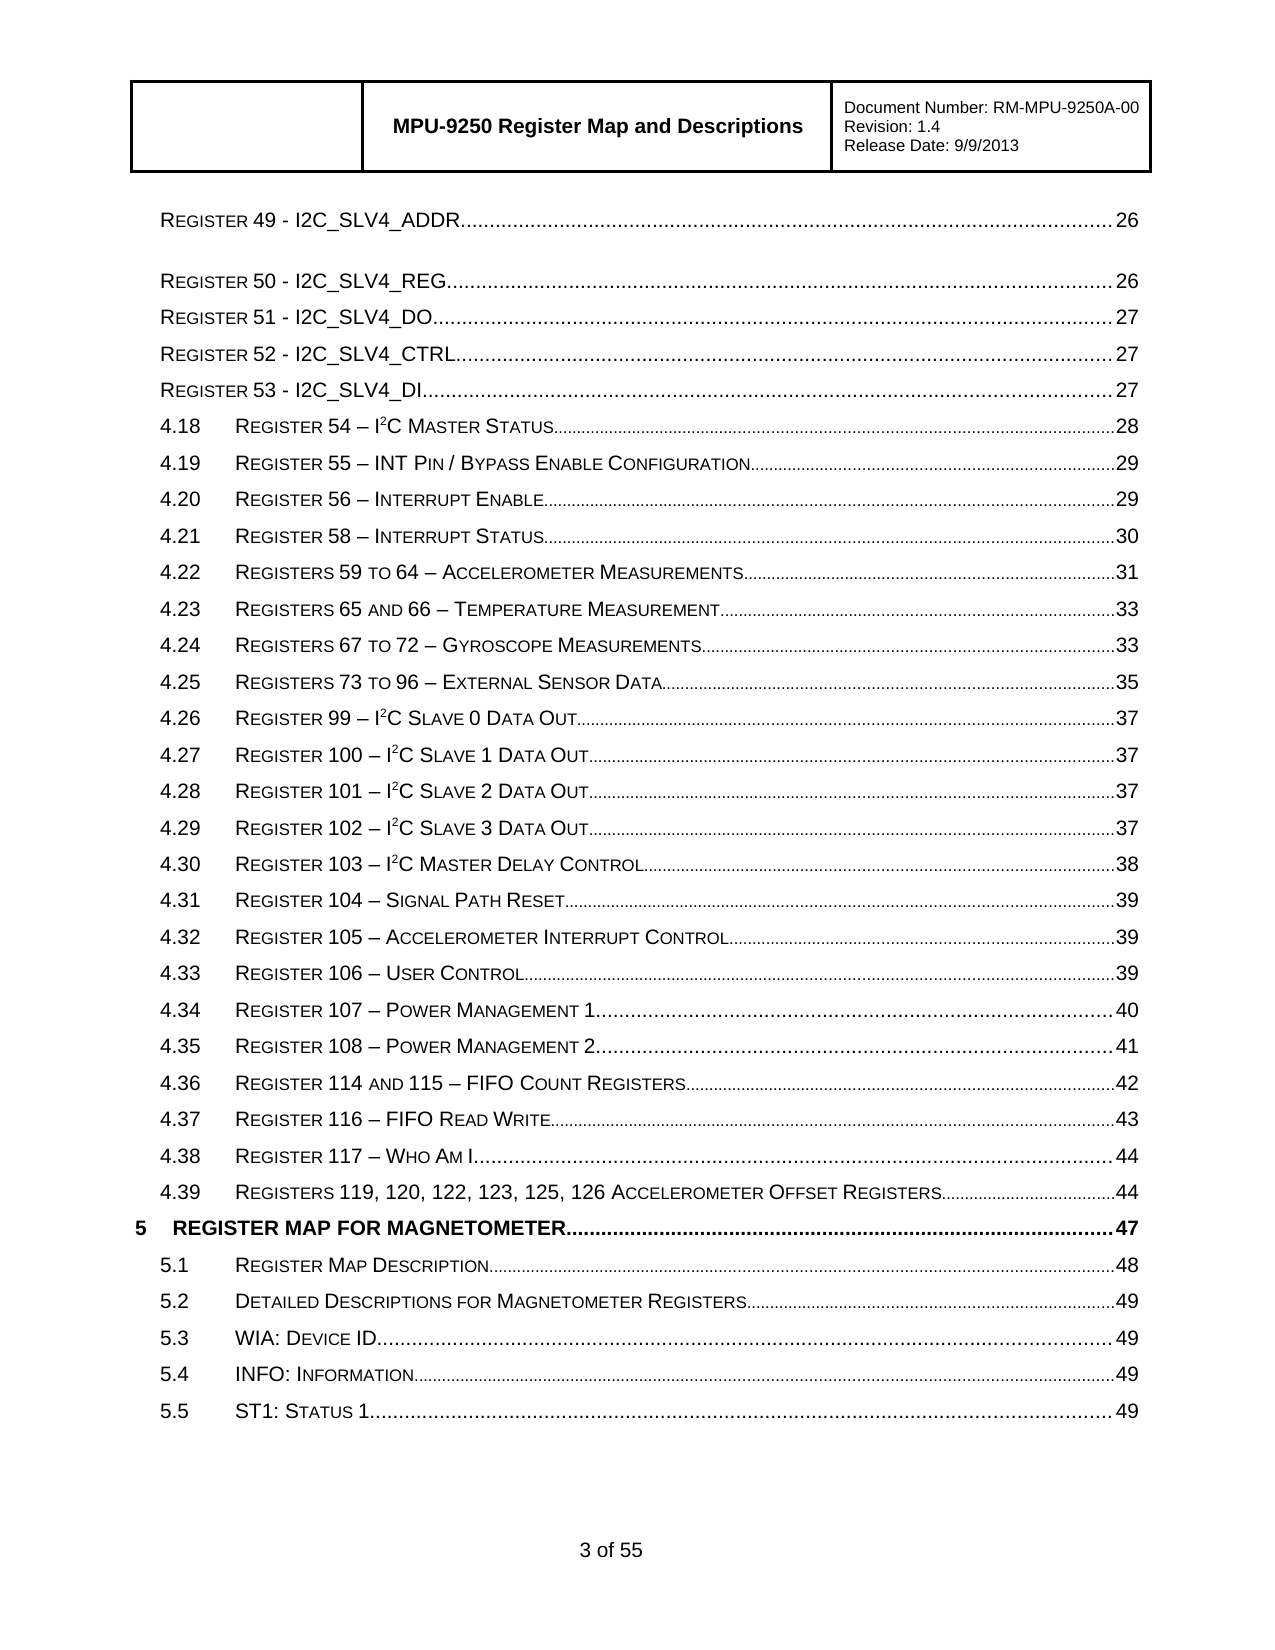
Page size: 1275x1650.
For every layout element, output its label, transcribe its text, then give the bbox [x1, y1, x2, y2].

text REGISTER 49 - I2C_SLV4_ADDR 26 [160, 208, 1235, 232]
table_header MPU-9250 Register Map and Descriptions [364, 83, 830, 170]
table_header [133, 83, 361, 170]
table_header Document Number: RM-MPU-9250A-00 Revision: 1.4 Release Date: 9/9/2013 [833, 83, 1149, 170]
